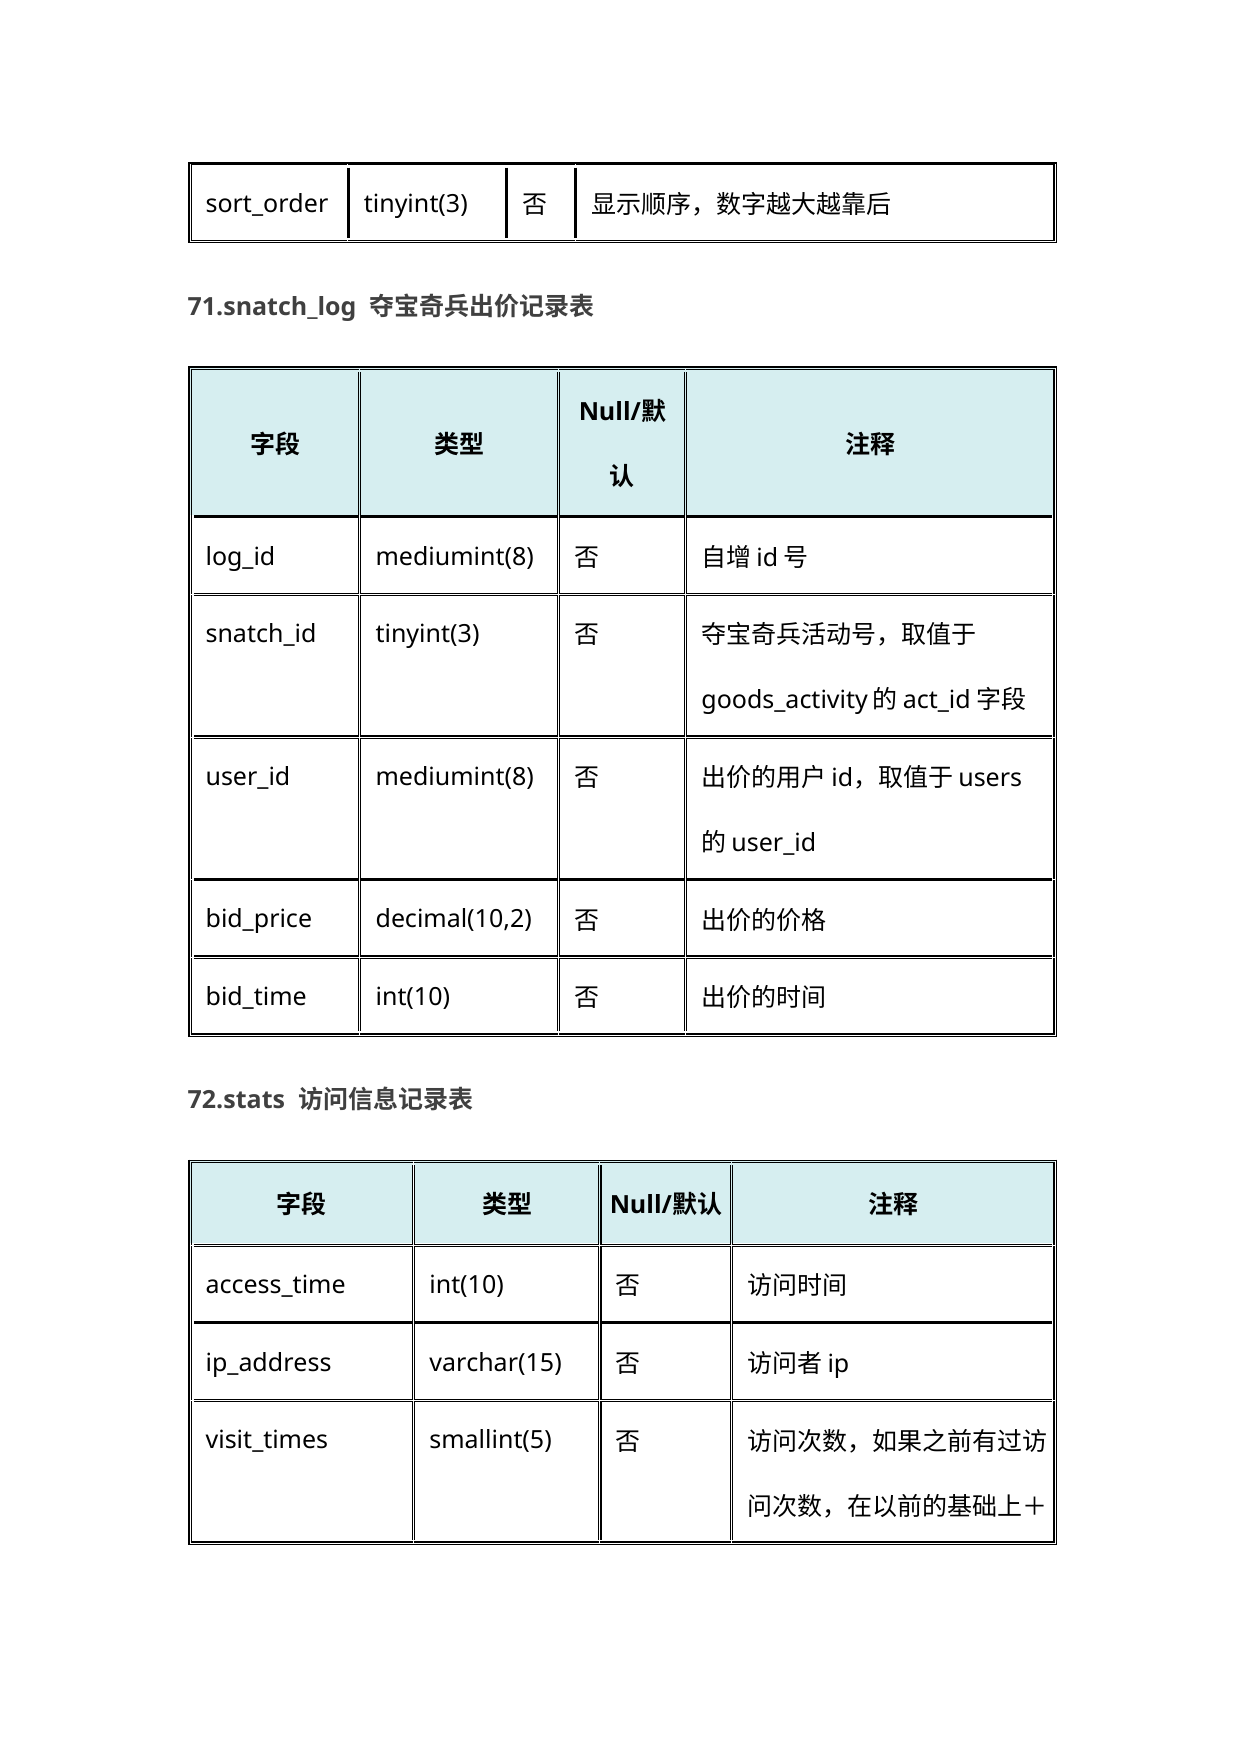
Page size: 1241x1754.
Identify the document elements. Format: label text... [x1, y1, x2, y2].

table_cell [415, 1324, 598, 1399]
text 71.snatch_log 夺宝奇兵出价记录表 [187, 272, 1053, 337]
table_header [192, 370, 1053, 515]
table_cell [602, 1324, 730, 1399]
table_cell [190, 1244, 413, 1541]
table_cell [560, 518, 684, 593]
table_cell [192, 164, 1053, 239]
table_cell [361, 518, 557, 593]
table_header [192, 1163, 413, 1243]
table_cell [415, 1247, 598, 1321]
text 72.stats 访问信息记录表 [187, 1065, 1053, 1130]
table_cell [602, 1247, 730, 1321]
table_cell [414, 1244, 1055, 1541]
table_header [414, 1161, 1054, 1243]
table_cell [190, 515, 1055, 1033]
